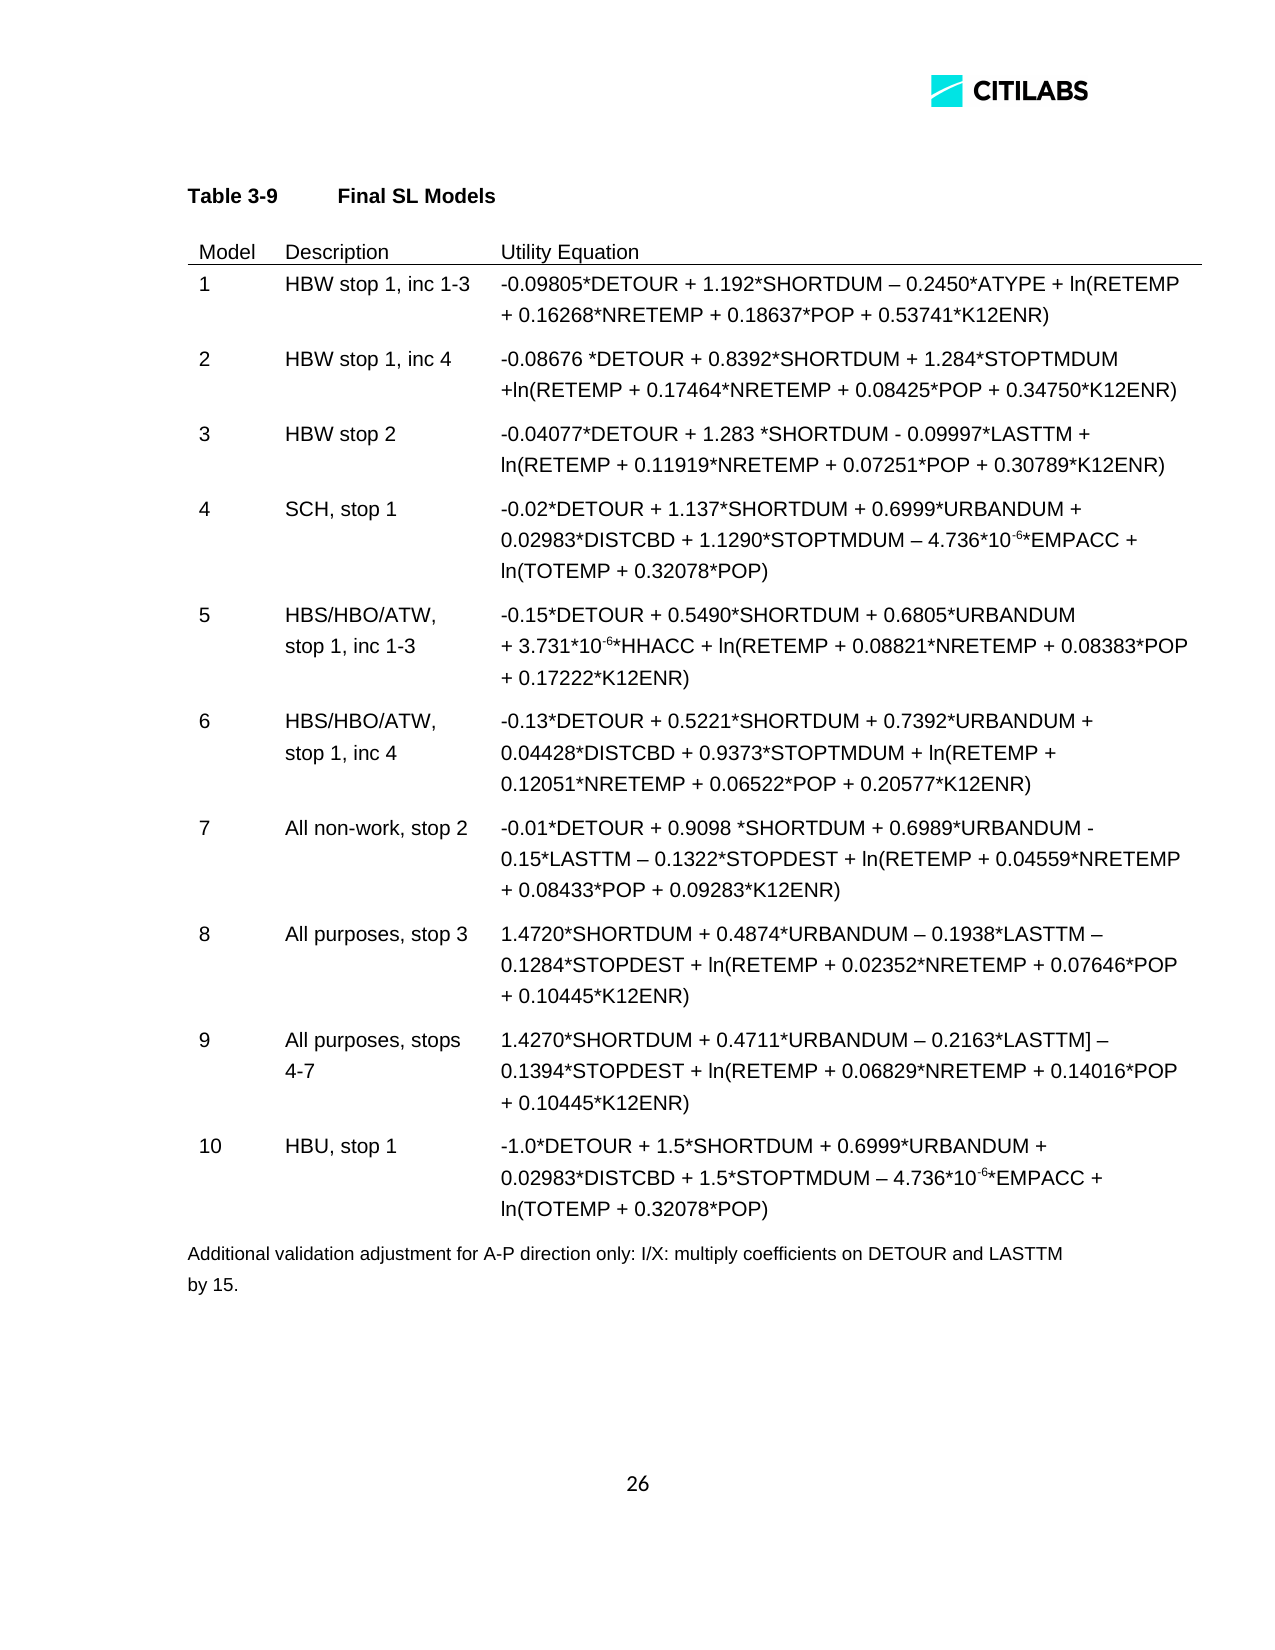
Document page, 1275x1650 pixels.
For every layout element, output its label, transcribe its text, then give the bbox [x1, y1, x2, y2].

table_cell -0.09805*DETOUR + 1.192*SHORTDUM – 0.2450*ATYPE + ln(RETEMP + 0.16268*NRETEMP + 0.18637*POP + 0.53741*K12ENR) [489, 265, 1202, 339]
table_cell 4 [188, 490, 274, 596]
table_cell HBS/HBO/ATW, stop 1, inc 4 [274, 702, 489, 808]
table_cell HBS/HBO/ATW, stop 1, inc 1-3 [274, 596, 489, 702]
table_cell -0.15*DETOUR + 0.5490*SHORTDUM + 0.6805*URBANDUM + 3.731*10-6*HHACC + ln(RETEMP + 0.08821*NRETEMP + 0.08383*POP + 0.17222*K12ENR) [489, 596, 1202, 702]
table_cell All purposes, stop 3 [274, 915, 489, 1021]
table_cell 9 [188, 1021, 274, 1127]
table_cell All non-work, stop 2 [274, 808, 489, 914]
table_cell -0.04077*DETOUR + 1.283 *SHORTDUM - 0.09997*LASTTM + ln(RETEMP + 0.11919*NRETEMP + 0.07251*POP + 0.30789*K12ENR) [489, 415, 1202, 489]
table_header Description [274, 232, 489, 263]
table_header Utility Equation [489, 232, 1202, 263]
table_cell 10 [188, 1127, 274, 1233]
table_cell -0.13*DETOUR + 0.5221*SHORTDUM + 0.7392*URBANDUM + 0.04428*DISTCBD + 0.9373*STOPTMDUM + ln(RETEMP + 0.12051*NRETEMP + 0.06522*POP + 0.20577*K12ENR) [489, 702, 1202, 808]
picture [931, 75, 1088, 107]
table_header Model [188, 232, 274, 263]
table_cell HBW stop 1, inc 4 [274, 340, 489, 414]
table_cell 1 [188, 265, 274, 339]
table_cell 1.4270*SHORTDUM + 0.4711*URBANDUM – 0.2163*LASTTM] – 0.1394*STOPDEST + ln(RETEMP + 0.06829*NRETEMP + 0.14016*POP + 0.10445*K12ENR) [489, 1021, 1202, 1127]
table_cell -1.0*DETOUR + 1.5*SHORTDUM + 0.6999*URBANDUM + 0.02983*DISTCBD + 1.5*STOPTMDUM – 4.736*10-6*EMPACC + ln(TOTEMP + 0.32078*POP) [489, 1127, 1202, 1233]
table_cell 5 [188, 596, 274, 702]
table_cell 7 [188, 808, 274, 914]
table_cell 2 [188, 340, 274, 414]
table_cell -0.08676 *DETOUR + 0.8392*SHORTDUM + 1.284*STOPTMDUM +ln(RETEMP + 0.17464*NRETEMP + 0.08425*POP + 0.34750*K12ENR) [489, 340, 1202, 414]
table_cell -0.02*DETOUR + 1.137*SHORTDUM + 0.6999*URBANDUM + 0.02983*DISTCBD + 1.1290*STOPTMDUM – 4.736*10-6*EMPACC + ln(TOTEMP + 0.32078*POP) [489, 490, 1202, 596]
table_cell 3 [188, 415, 274, 489]
table_cell All purposes, stops 4-7 [274, 1021, 489, 1127]
table_cell 1.4720*SHORTDUM + 0.4874*URBANDUM – 0.1938*LASTTM – 0.1284*STOPDEST + ln(RETEMP + 0.02352*NRETEMP + 0.07646*POP + 0.10445*K12ENR) [489, 915, 1202, 1021]
text Additional validation adjustment for A-P direction only: I/X: multiply coefficients on DETOUR and LASTTM by 15. [187, 1233, 1087, 1296]
table_cell HBW stop 2 [274, 415, 489, 489]
table_cell 6 [188, 702, 274, 808]
table_cell SCH, stop 1 [274, 490, 489, 596]
text Table 3-9 Final SL Models [187, 184, 1087, 208]
table_cell 8 [188, 915, 274, 1021]
table_cell HBU, stop 1 [274, 1127, 489, 1233]
table_cell HBW stop 1, inc 1-3 [274, 265, 489, 339]
table_cell -0.01*DETOUR + 0.9098 *SHORTDUM + 0.6989*URBANDUM - 0.15*LASTTM – 0.1322*STOPDEST + ln(RETEMP + 0.04559*NRETEMP + 0.08433*POP + 0.09283*K12ENR) [489, 808, 1202, 914]
